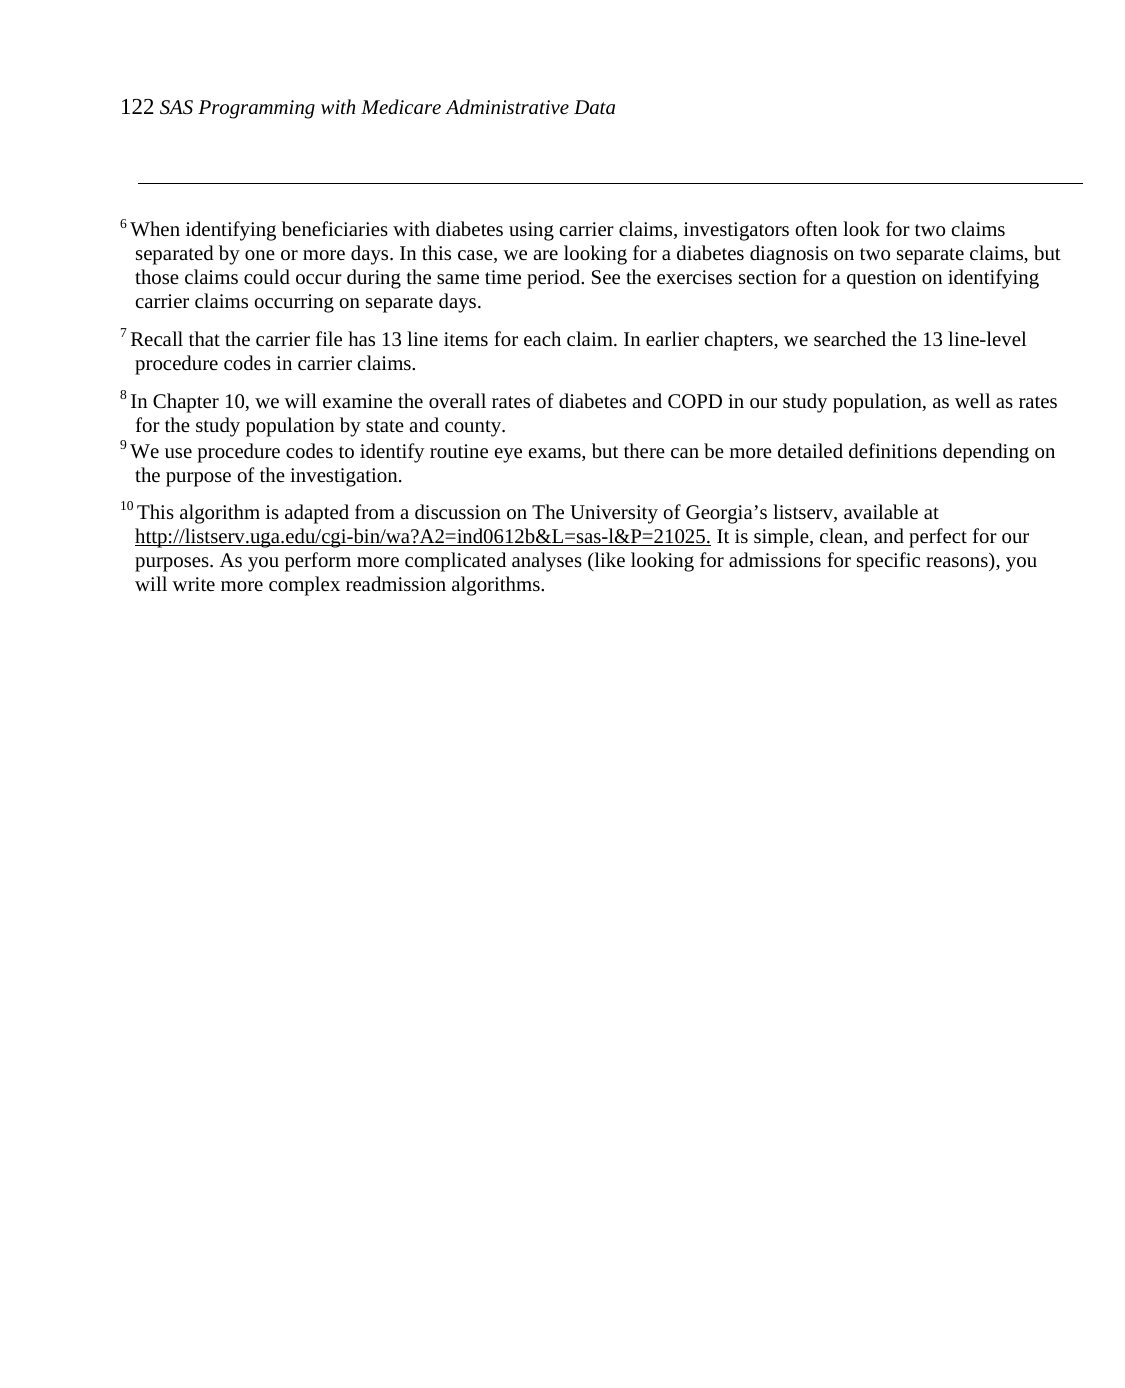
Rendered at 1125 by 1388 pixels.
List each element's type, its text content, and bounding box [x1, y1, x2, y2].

text 9 We use procedure codes to identify routine eye exams, but there can be more detailed definitions depending on the purpose of the investigation. [120, 437, 1077, 487]
text 7 Recall that the carrier file has 13 line items for each claim. In earlier chapters, we searched the 13 line-level procedure codes in carrier claims. [120, 325, 1029, 375]
text 8 In Chapter 10, we will examine the overall rates of diabetes and COPD in our study population, as well as rates for the study population by state and county. [120, 387, 1077, 437]
text 10 This algorithm is adapted from a discussion on The University of Georgia’s listserv, available at http://listserv.uga.edu/cgi-bin/wa?A2=ind0612b&L=sas-l&P=21025. It is simple, clean, and perfect for our purposes. As you perform more complicated analyses (like looking for admissions for specific reasons), you will write more complex readmission algorithms. [120, 498, 1038, 596]
text 6 When identifying beneficiaries with diabetes using carrier claims, investigators often look for two claims separated by one or more days. In this case, we are looking for a diabetes diagnosis on two separate claims, but those claims could occur during the same time period. See the exercises section for a question on identifying carrier claims occurring on separate days. [120, 215, 1063, 313]
